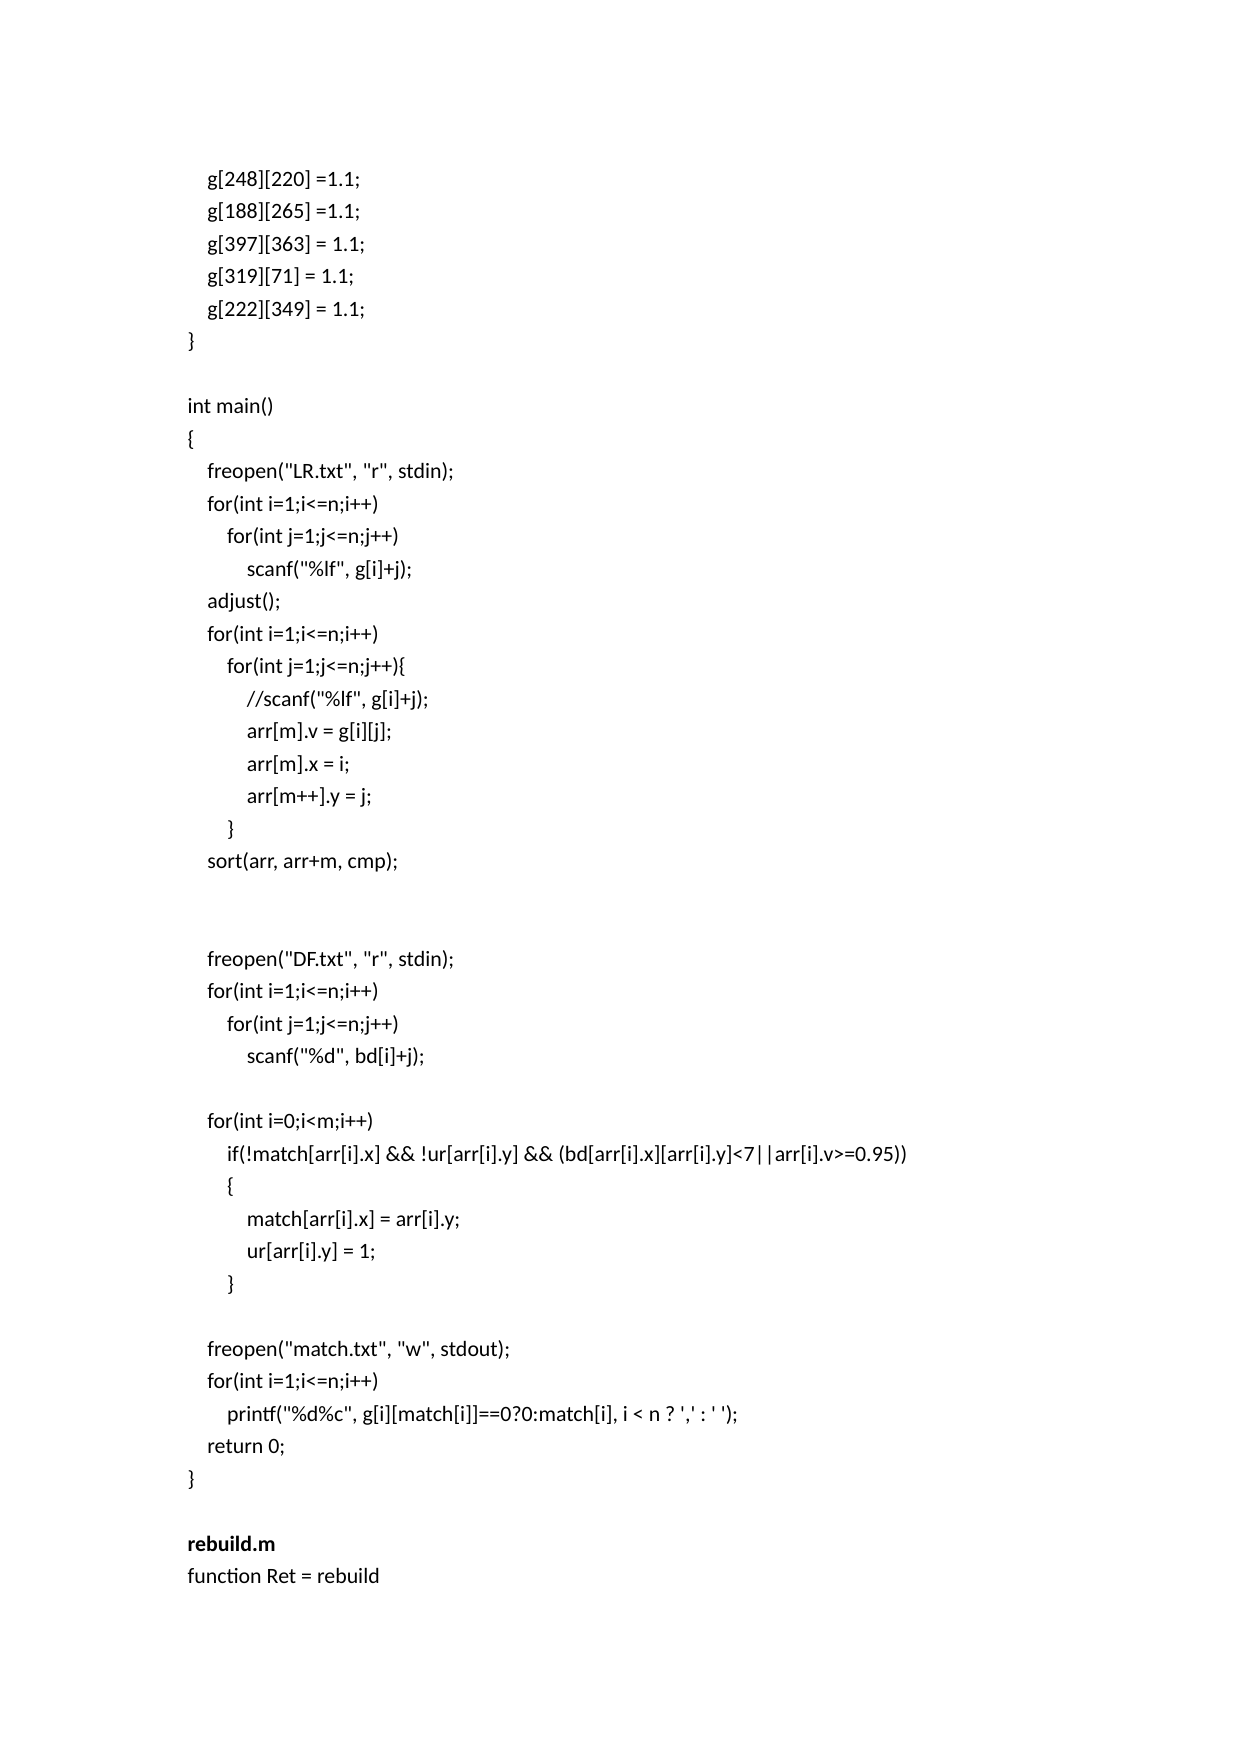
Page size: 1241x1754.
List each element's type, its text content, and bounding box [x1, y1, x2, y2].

text for(int j=1;j<=n;j++){ [187, 649, 1053, 682]
text for(int j=1;j<=n;j++) [187, 519, 1053, 552]
text freopen("DF.txt", "r", stdin); [187, 942, 1053, 974]
text rebuild.m [187, 1527, 1053, 1559]
text g[319][71] = 1.1; [187, 259, 1053, 292]
text match[arr[i].x] = arr[i].y; [187, 1202, 1053, 1234]
text } [187, 1267, 1053, 1299]
text if(!match[arr[i].x] && !ur[arr[i].y] && (bd[arr[i].x][arr[i].y]<7||arr[i].v>=0.95)) [187, 1137, 1053, 1169]
text g[248][220] =1.1; [187, 162, 1053, 194]
text int main() [187, 389, 1053, 422]
text } [187, 1462, 1053, 1494]
text for(int i=1;i<=n;i++) [187, 617, 1053, 649]
text sort(arr, arr+m, cmp); [187, 844, 1053, 877]
text adjust(); [187, 584, 1053, 617]
text arr[m++].y = j; [187, 779, 1053, 812]
text g[397][363] = 1.1; [187, 227, 1053, 259]
text scanf("%d", bd[i]+j); [187, 1039, 1053, 1072]
text } [187, 324, 1053, 357]
text { [187, 422, 1053, 454]
text function Ret = rebuild [187, 1559, 1053, 1592]
text scanf("%lf", g[i]+j); [187, 552, 1053, 584]
text arr[m].x = i; [187, 747, 1053, 779]
text g[222][349] = 1.1; [187, 292, 1053, 324]
text arr[m].v = g[i][j]; [187, 714, 1053, 747]
text for(int i=1;i<=n;i++) [187, 974, 1053, 1007]
text freopen("LR.txt", "r", stdin); [187, 454, 1053, 487]
text for(int i=1;i<=n;i++) [187, 1364, 1053, 1397]
text ur[arr[i].y] = 1; [187, 1234, 1053, 1267]
text } [187, 812, 1053, 844]
text g[188][265] =1.1; [187, 194, 1053, 227]
text for(int i=1;i<=n;i++) [187, 487, 1053, 519]
text for(int i=0;i<m;i++) [187, 1104, 1053, 1137]
text printf("%d%c", g[i][match[i]]==0?0:match[i], i < n ? ',' : ' '); [187, 1397, 1053, 1429]
text for(int j=1;j<=n;j++) [187, 1007, 1053, 1039]
text return 0; [187, 1429, 1053, 1462]
text freopen("match.txt", "w", stdout); [187, 1332, 1053, 1364]
text { [187, 1169, 1053, 1202]
text //scanf("%lf", g[i]+j); [187, 682, 1053, 714]
